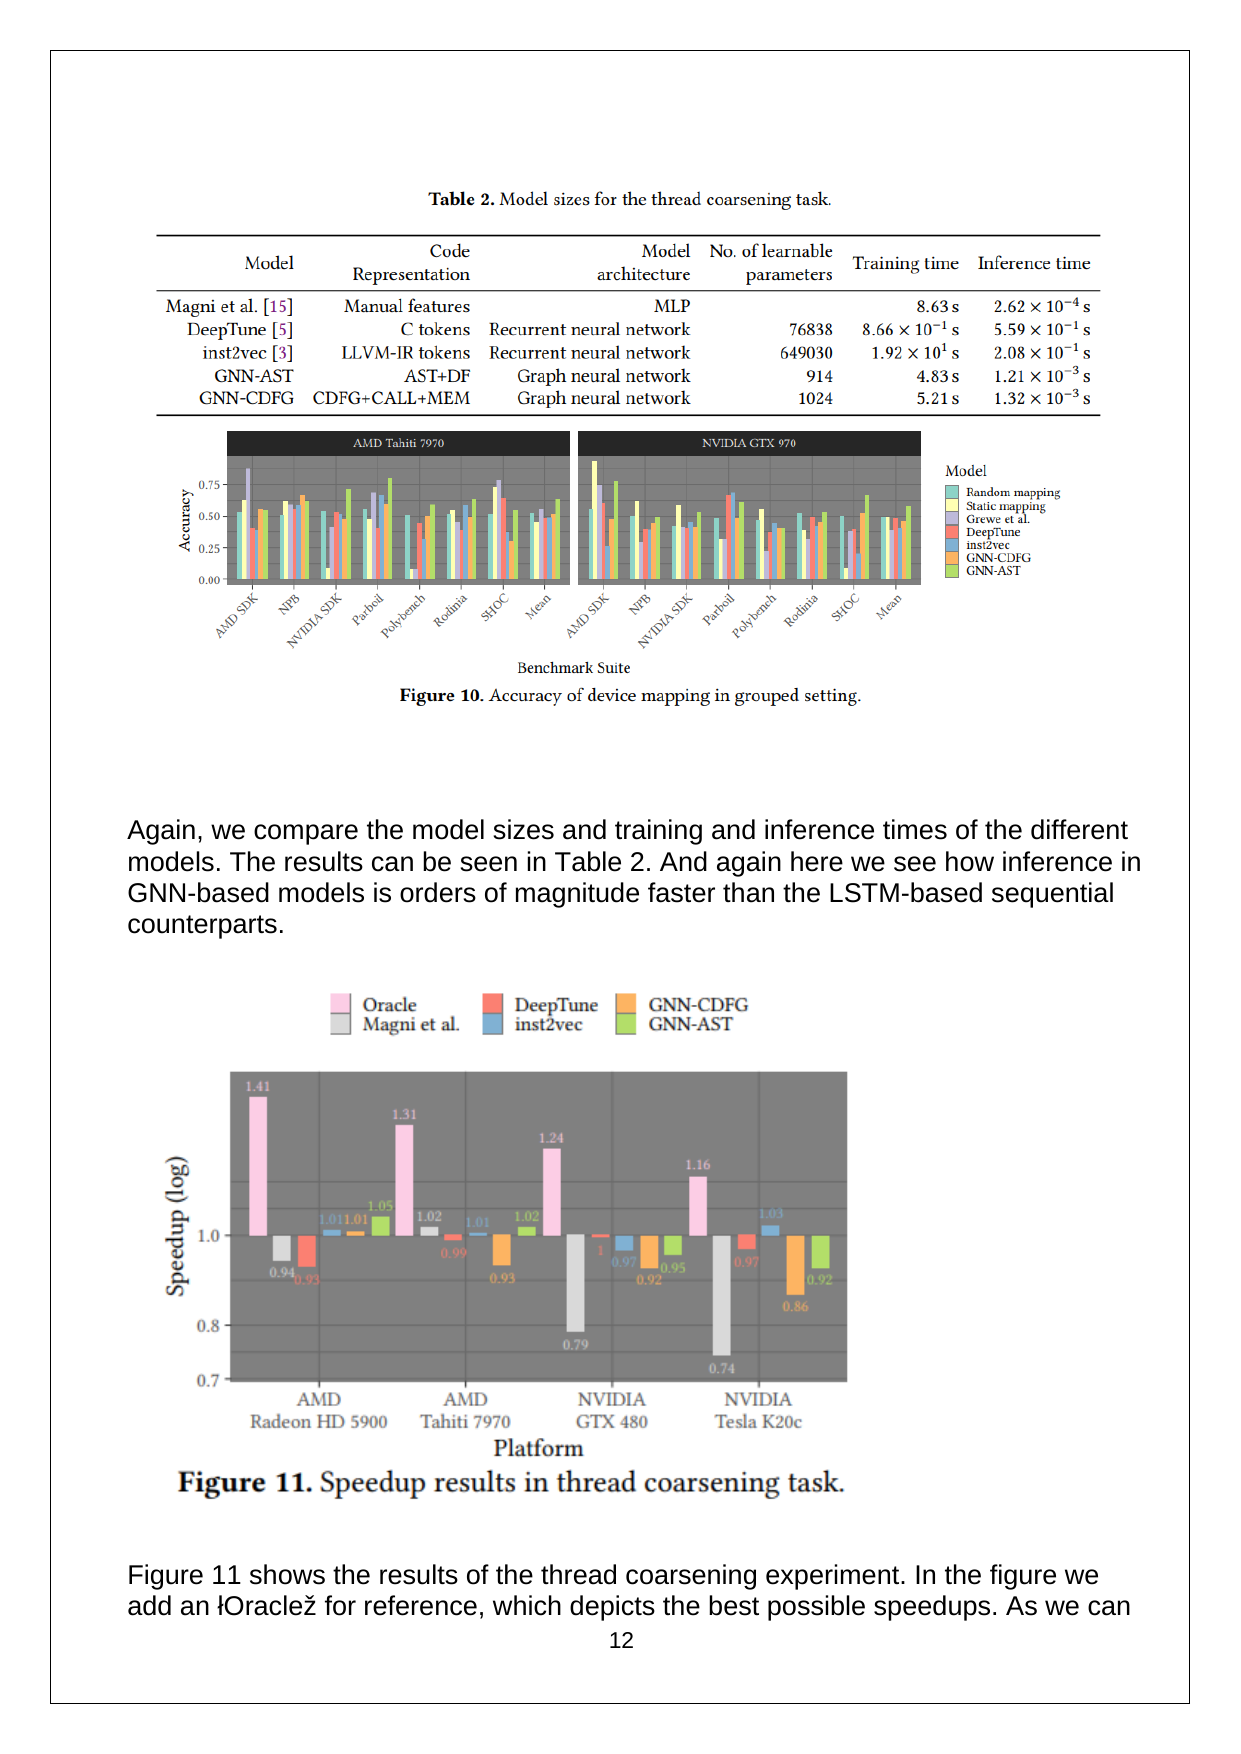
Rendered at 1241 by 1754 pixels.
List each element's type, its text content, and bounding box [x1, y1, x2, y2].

picture [127, 970, 905, 1505]
text Again, we compare the model sizes and training and inference times of the different models. The results can be seen in Table 2. And again here we see how inference in GNN-based models is orders of magnitude faster than the LSTM-based sequential counterparts. [127, 814, 1142, 939]
picture [127, 164, 1150, 712]
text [127, 1559, 1142, 1621]
